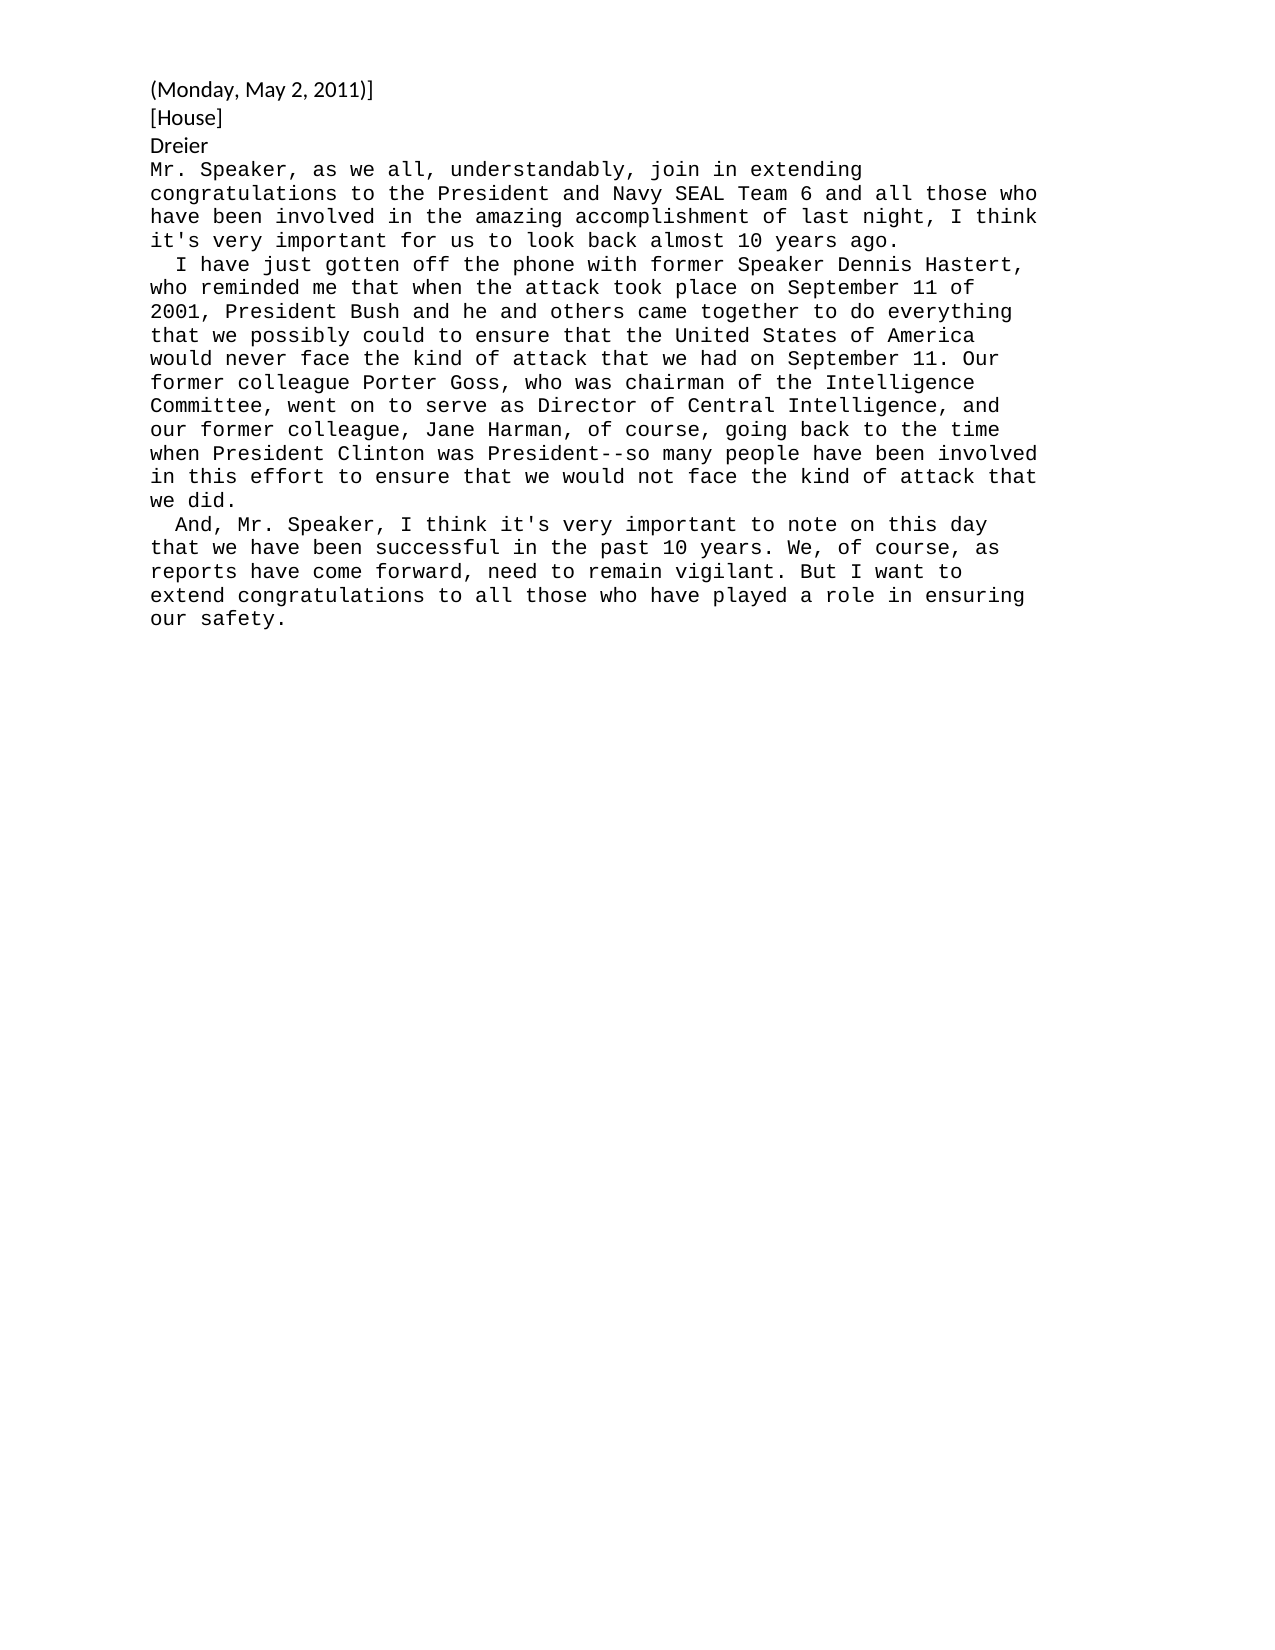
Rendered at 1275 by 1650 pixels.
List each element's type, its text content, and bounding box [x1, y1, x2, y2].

text in this effort to ensure that we would not face the kind of attack that [150, 466, 1125, 490]
text would never face the kind of attack that we had on September 11. Our [150, 348, 1125, 372]
text Mr. Speaker, as we all, understandably, join in extending [150, 159, 1125, 183]
text our former colleague, Jane Harman, of course, going back to the time [150, 419, 1125, 443]
text that we have been successful in the past 10 years. We, of course, as [150, 537, 1125, 561]
text former colleague Porter Goss, who was chairman of the Intelligence [150, 372, 1125, 396]
text extend congratulations to all those who have played a role in ensuring [150, 585, 1125, 608]
text Committee, went on to serve as Director of Central Intelligence, and [150, 396, 1125, 419]
text congratulations to the President and Navy SEAL Team 6 and all those who [150, 183, 1125, 206]
text And, Mr. Speaker, I think it's very important to note on this day [150, 514, 1125, 537]
text when President Clinton was President--so many people have been involved [150, 443, 1125, 466]
text I have just gotten off the phone with former Speaker Dennis Hastert, [150, 254, 1125, 277]
text it's very important for us to look back almost 10 years ago. [150, 230, 1125, 254]
text our safety. [150, 608, 1125, 632]
text who reminded me that when the attack took place on September 11 of [150, 277, 1125, 301]
text we did. [150, 490, 1125, 514]
text reports have come forward, need to remain vigilant. But I want to [150, 561, 1125, 585]
text that we possibly could to ensure that the United States of America [150, 324, 1125, 348]
text have been involved in the amazing accomplishment of last night, I think [150, 206, 1125, 230]
text 2001, President Bush and he and others came together to do everything [150, 301, 1125, 324]
